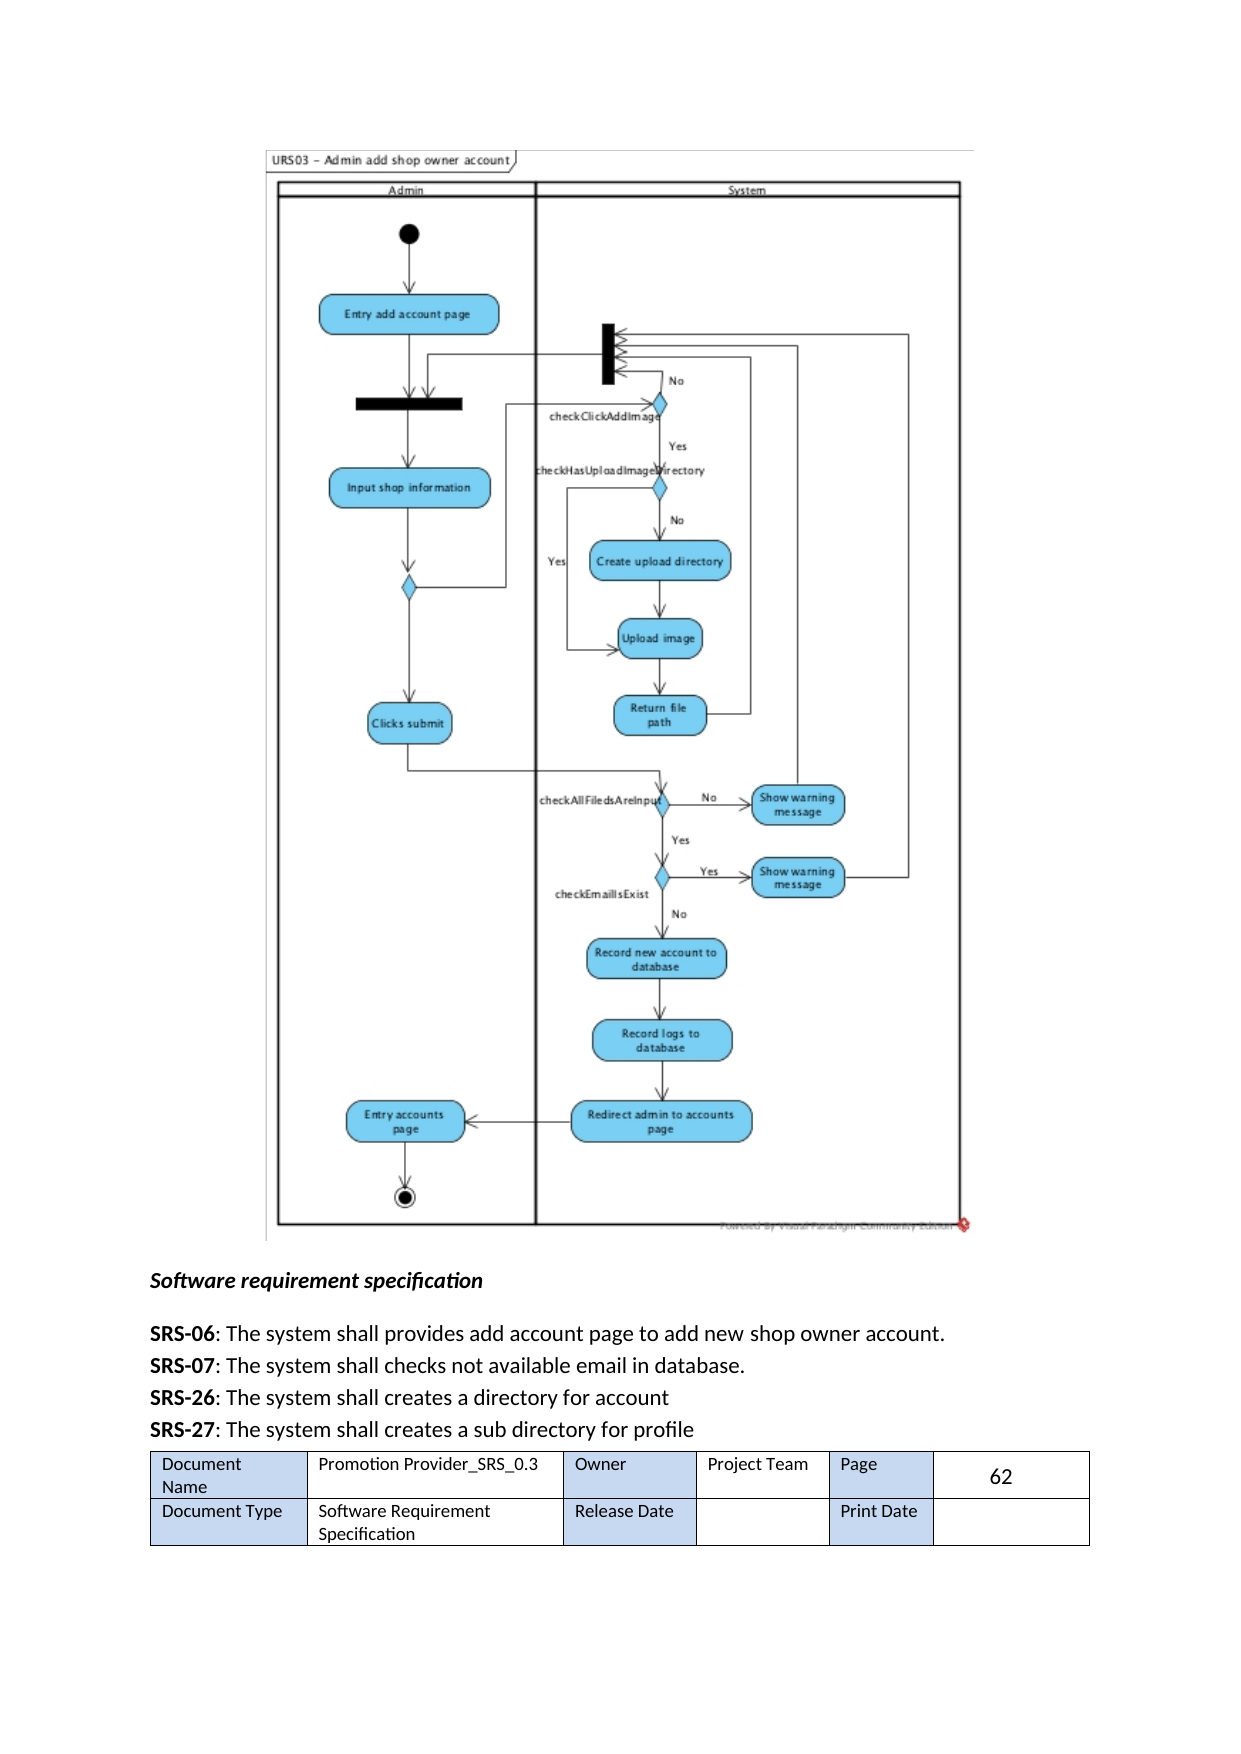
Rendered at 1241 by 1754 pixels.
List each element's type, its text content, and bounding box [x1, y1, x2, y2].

text Software requirement specification [150, 1266, 1090, 1294]
picture [265, 150, 975, 1241]
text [150, 1319, 1090, 1443]
